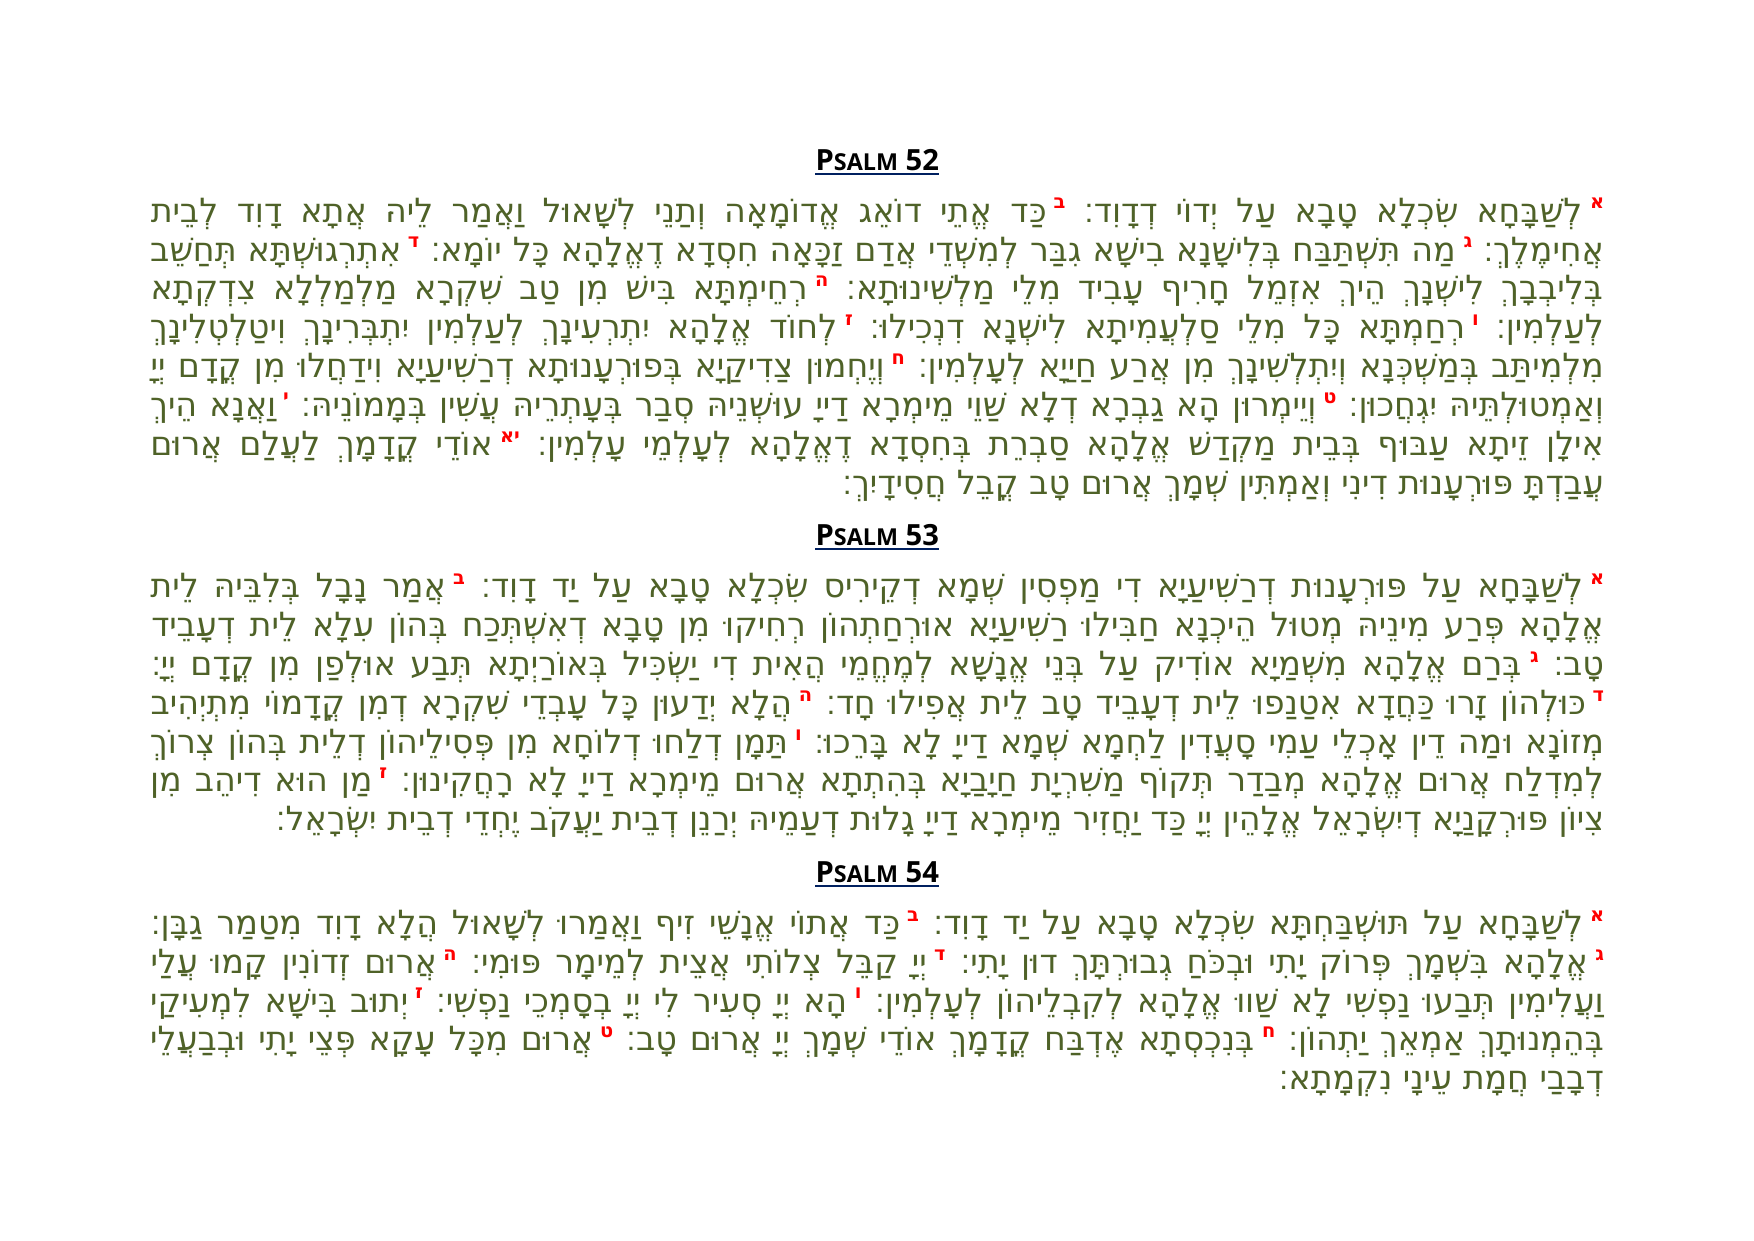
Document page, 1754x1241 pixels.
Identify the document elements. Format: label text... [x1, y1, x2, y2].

text א לְשַׁבָּחָא עַל פּוּרְעָנוּת דְרַשִׁיעַיָא דִי מַפְסִין שְׁמָא דְקֵירִיס שִׂכְלָא טָבָא עַל יַד דָוִד׃ ב אֲמַר נָבָל בְּלִבֵּיהּ לֵית אֱלָהָא פְּרַע מִינֵיהּ מְטוּל הֵיכְנָא חַבִּילוּ רַשִׁיעַיָא אוּרְחַתְהוֹן רְחִיקוּ מִן טָבָא דְאִשְׁתְּכַח בְּהוֹן עִלָא לֵית דְעָבֵיד טָב׃ ג בְּרַם אֱלָהָא מִשְׁמַיָא אוֹדִיק עַל בְּנֵי אֱנָשָׁא לְמֶחֱמֵי הֲאִית דִי יַשְׂכִּיל בְּאוֹרַיְתָא תְּבַע אוּלְפַן מִן קֳדָם יְיָ׃ ד כּוּלְהוֹן זָרוּ כַּחֲדָא אִטַנַפוּ לֵית דְעָבֵיד טָב לֵית אֲפִילוּ חָד׃ ה הֲלָא יְדַעוּן כָּל עָבְדֵי שִׁקְרָא דְמִן קֳדָמוֹי מִתְיְהִיב מְזוֹנָא וּמַה דֵין אָכְלֵי עַמִי סָעֲדִין לַחְמָא שְׁמָא דַייָ לָא בָּרֵכוּ׃ ו תַּמָן דְלַחוּ דְלוֹחָא מִן פְּסִילֵיהוֹן דְלֵית בְּהוֹן צְרוֹךְ לְמִדְלַח אֲרוּם אֱלָהָא מְבַדַר תְּקוֹף מַשִׁרְיָת חַיָבַיָא בְּהִתְתָא אֲרוּם מֵימְרָא דַייָ לָא רָחֲקִינוּן׃ ז מַן הוּא דִיהֵב מִן צִיוֹן פּוּרְקָנַיָא דְיִשְׂרָאֵל אֱלָהֵין יְיָ כַּד יַחֲזִיר מֵימְרָא דַייָ גָלוּת דְעַמֵיהּ יְרַנֵן דְבֵית יַעֲקֹב יֶחְדֵי דְבֵית יִשְׂרָאֵל׃ [150, 567, 1604, 839]
text א לְשַׁבָּחָא שִׂכְלָא טָבָא עַל יְדוֹי דְדָוִד׃ ב כַּד אֱתֵי דוֹאֵג אֱדוֹמָאָה וְתַנֵי לְשָׁאוּל וַאֲמַר לֵיהּ אֲתָא דָוִד לְבֵית אֲחִימֶלֶךְ׃ ג מַה תִּשְׁתַּבַּח בְּלִישָׁנָא בִישָׁא גִבַּר לְמִשְׁדֵי אֲדַם זַכָּאָה חִסְדָא דֶאֱלָהָא כָּל יוֹמָא׃ ד אִתְרְגוּשְׁתָּא תְּחַשֵׁב בְּלִיבְבָךְ לִישְׁנָךְ הֵיךְ אִזְמֵל חָרִיף עָבִיד מִלֵי מַלְשִׁינוּתָא׃ ה רְחֵימְתָּא בִּישׁ מִן טַב שִׁקְרָא מַלְמַלְלָא צִדְקְתָא לְעַלְמִין׃ ו רְחַמְתָּא כָּל מִלֵי סַלְעֲמִיתָא לִישְׁנָא דִנְכִילוּ׃ ז לְחוֹד אֱלָהָא יִתְרְעִינָךְ לְעַלְמִין יִתְבְּרִינָךְ וִיטַלְטְלִינָךְ מִלְמִיתַּב בְּמַשְׁכְּנָא וְיִתְלְשִׁינָךְ מִן אֲרַע חַיַיָא לְעָלְמִין׃ ח וְיֶחְמוּן צַדִיקַיָא בְּפוּרְעָנוּתָא דְרַשִׁיעַיָא וִידַחֲלוּ מִן קֳדָם יְיָ וְאַמְטוּלְתֵּיהּ יִגְחֲכוּן׃ ט וְיֵימְרוּן הָא גַבְרָא דְלָא שַׁוֵי מֵימְרָא דַייָ עוּשְׁנֵיהּ סְבַר בְּעָתְרֵיהּ עֲשִׁין בְּמָמוֹנֵיהּ׃ י וַאֲנָא הֵיךְ אִילָן זֵיתָא עַבּוּף בְּבֵית מַקְדַשׁ אֱלָהָא סַבְרֵת בְּחִסְדָא דֶאֱלָהָא לְעָלְמֵי עָלְמִין׃ יא אוֹדֵי קֳדָמָךְ לַעֲלַם אֲרוּם עֲבַדְתָּ פּוּרְעָנוּת דִינִי וְאַמְתִּין שְׁמָךְ אֲרוּם טָב קֳבֵל חֲסִידָיִךְ׃ [150, 191, 1604, 502]
text Psalm 54 [150, 851, 1604, 891]
text Psalm 52 [150, 139, 1604, 179]
text א לְשַׁבָּחָא עַל תּוּשְׁבַּחְתָּא שִׂכְלָא טָבָא עַל יַד דָוִד׃ ב כַּד אֲתוֹי אֱנָשֵׁי זִיף וַאֲמַרוּ לְשָׁאוּל הֲלָא דָוִד מִטַמַר גַבָּן׃ ג אֱלָהָא בִּשְׁמָךְ פְּרוֹק יָתִי וּבְכֹּחַ גְבוּרְתָּךְ דוּן יָתִי׃ ד יְיָ קַבֵּל צְלוֹתִי אֲצֵית לְמֵימָר פּוּמִי׃ ה אֲרוּם זְדוֹנִין קָמוּ עֲלַי וַעֲלִימִין תְּבַעוּ נַפְשִׁי לָא שַׁווּ אֱלָהָא לְקִבְלֵיהוֹן לְעָלְמִין׃ ו הָא יְיָ סְעִיר לִי יְיָ בְסָמְכֵי נַפְשִׁי׃ ז יְתוּב בִּישָׁא לִמְעִיקַי בְּהֵמְנוּתָךְ אַמְאֵךְ יַתְהוֹן׃ ח בְּנִכְסְתָא אֶדְבַּח קֳדָמָךְ אוֹדֵי שְׁמָךְ יְיָ אֲרוּם טָב׃ ט אֲרוּם מִכָּל עָקָא פְּצֵי יָתִי וּבְבַעֲלֵי דְבָבַי חֲמָת עֵינָי נִקְמָתָא׃ [150, 903, 1604, 1098]
text Psalm 53 [150, 514, 1604, 554]
